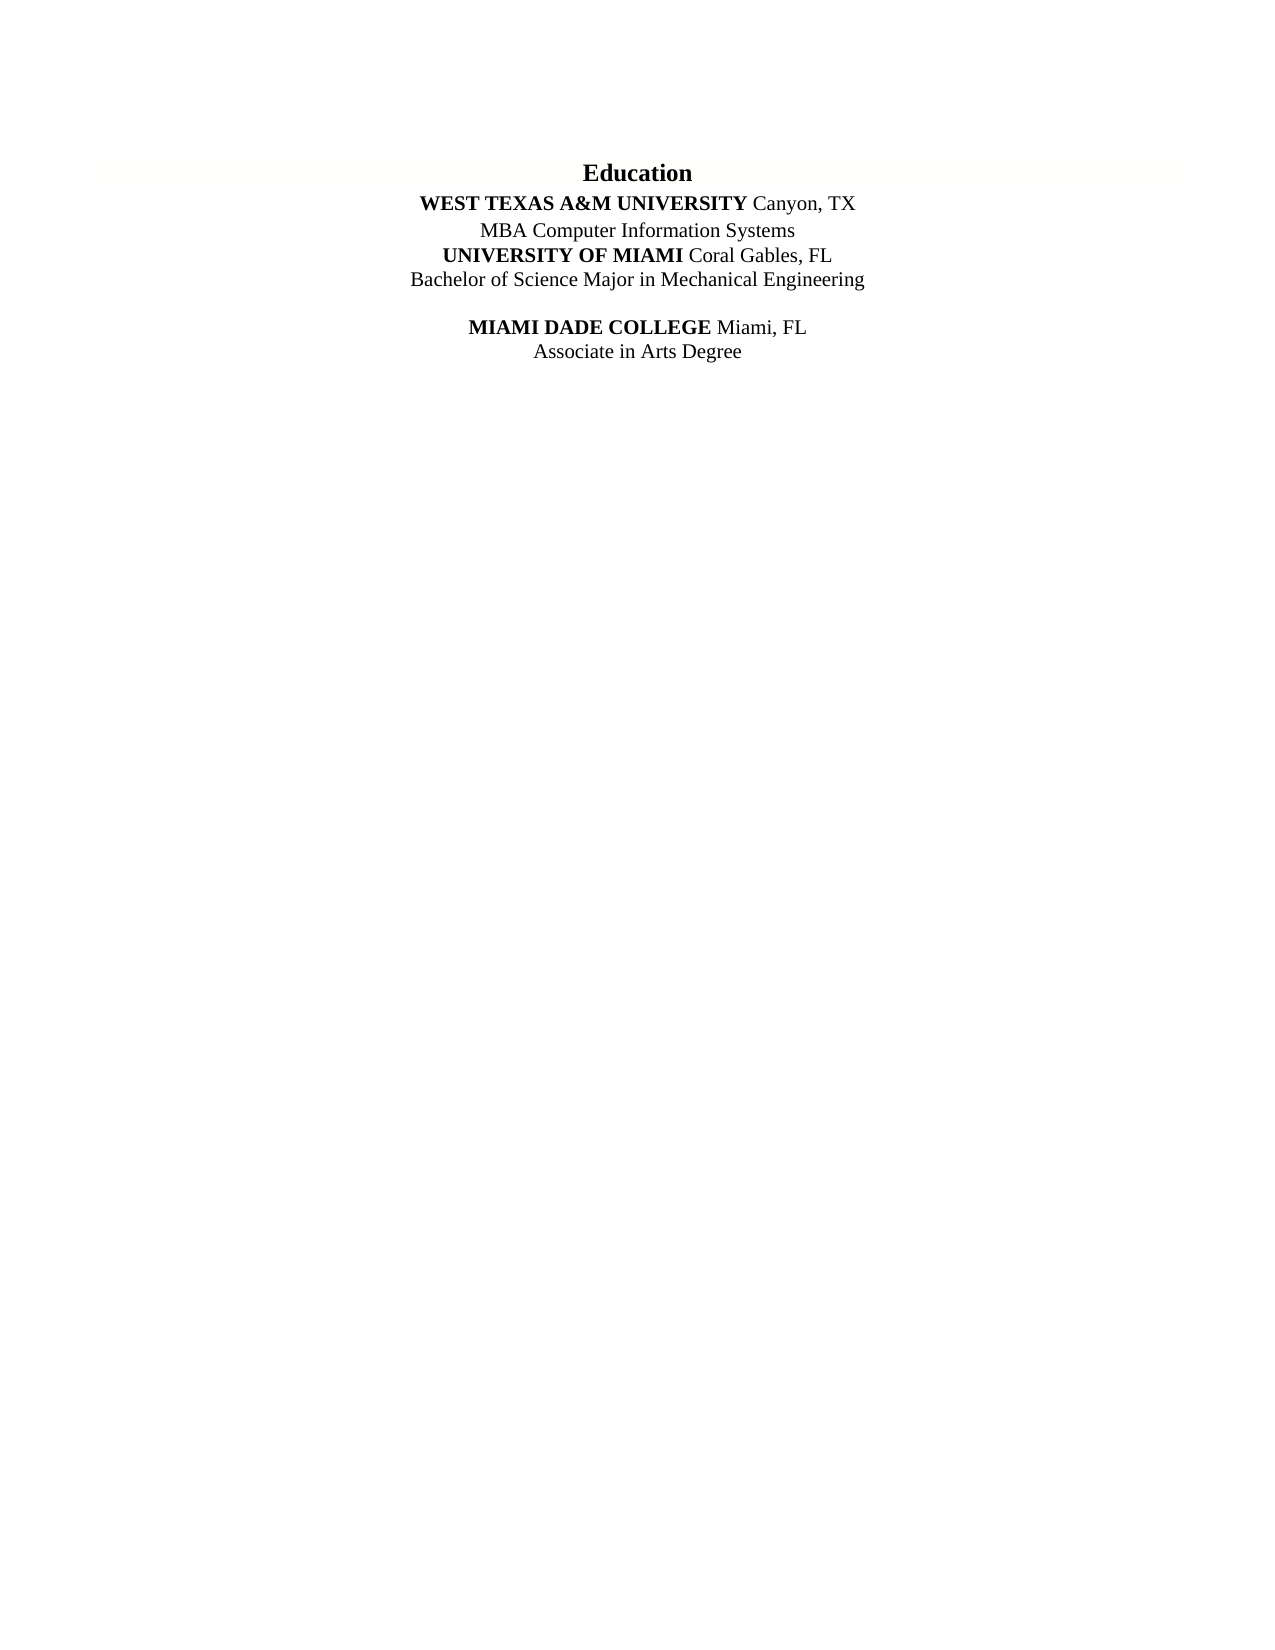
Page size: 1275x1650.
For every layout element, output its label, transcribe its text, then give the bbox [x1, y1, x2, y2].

text Education [90, 158, 1185, 187]
text UNIVERSITY OF MIAMI Coral Gables, FL Bachelor of Science Major in Mechanical Engineering MIAMI DADE COLLEGE Miami, FL [90, 242, 1185, 339]
text Associate in Arts Degree [90, 339, 1185, 387]
text WEST TEXAS A&M UNIVERSITY Canyon, TX [90, 191, 1185, 215]
text MBA Computer Information Systems [90, 218, 1185, 242]
